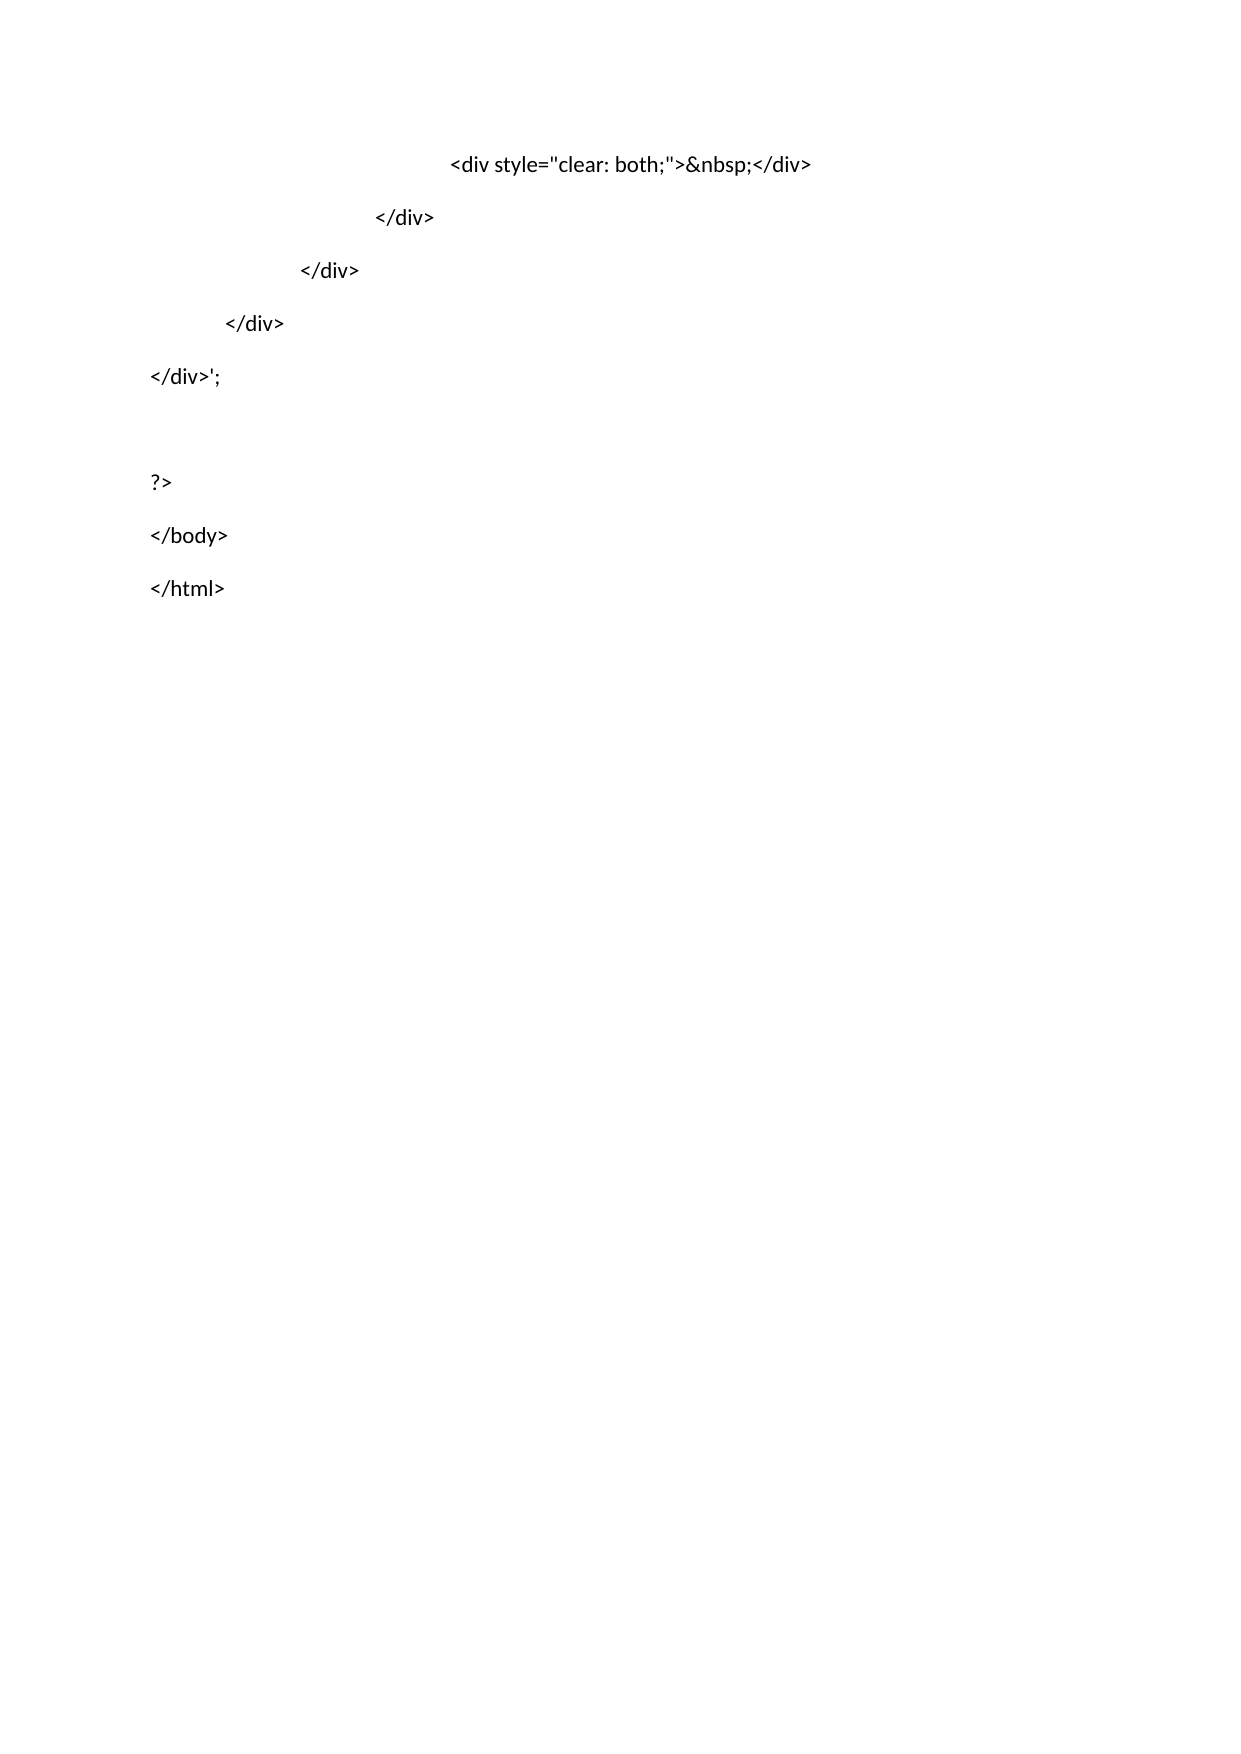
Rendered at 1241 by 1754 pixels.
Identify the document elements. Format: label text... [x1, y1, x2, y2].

text </html> [150, 574, 1090, 602]
text </body> [150, 521, 1090, 549]
text </div> [150, 309, 1090, 337]
text ?> [150, 468, 1090, 496]
text <div style="clear: both;">&nbsp;</div> [150, 150, 1090, 178]
text </div>'; [150, 362, 1090, 390]
text </div> [150, 203, 1090, 231]
text </div> [150, 256, 1090, 284]
